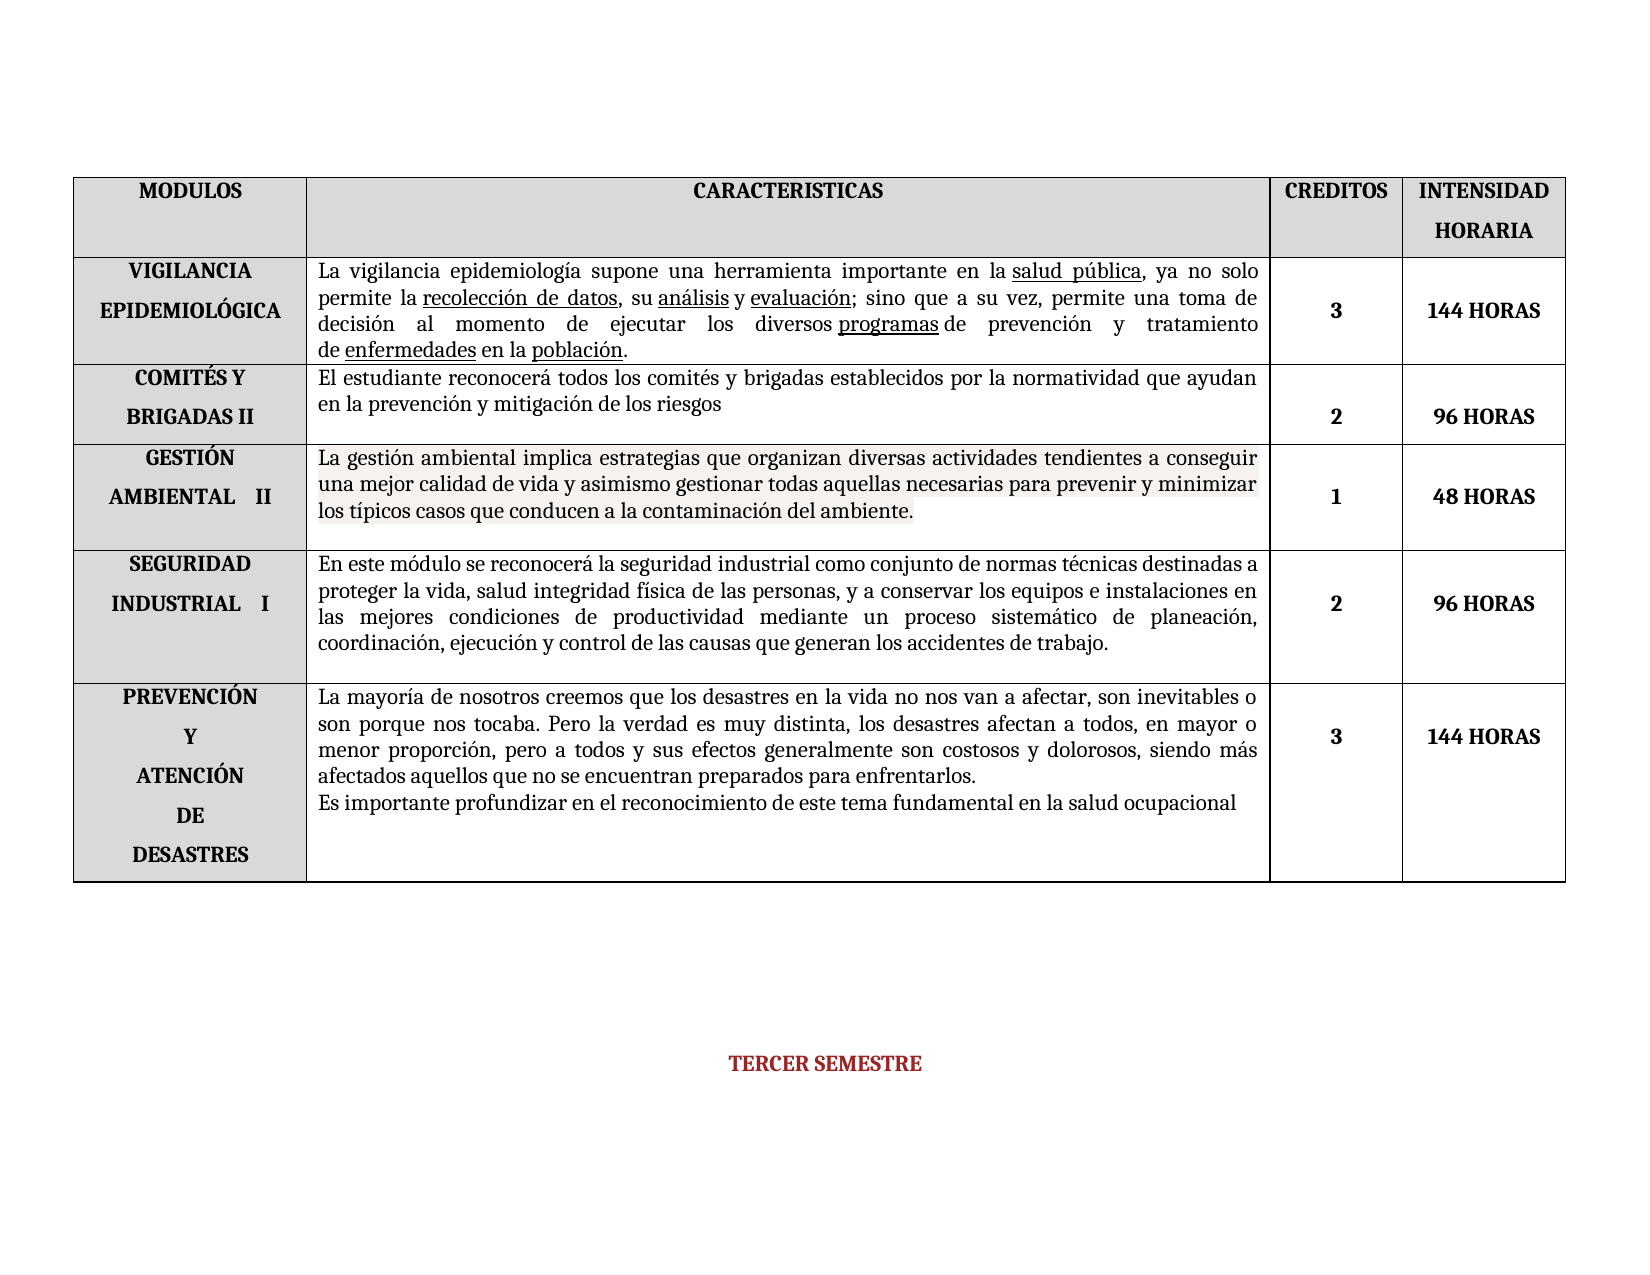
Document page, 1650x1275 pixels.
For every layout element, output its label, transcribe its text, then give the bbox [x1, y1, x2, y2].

table_header CREDITOS [1271, 178, 1402, 257]
table_cell La gestión ambiental implica estrategias que organizan diversas actividades tendientes a conseguir una mejor calidad de vida y asimismo gestionar todas aquellas necesarias para prevenir y minimizar los típicos casos que conducen a la contaminación del ambiente. [307, 445, 1269, 550]
table_cell GESTIÓN AMBIENTAL II [74, 445, 306, 550]
table_header CARACTERISTICAS [307, 178, 1269, 257]
table_cell 3 [1271, 684, 1402, 881]
table_cell COMITÉS Y BRIGADAS II [74, 365, 306, 444]
table_cell VIGILANCIA EPIDEMIOLÓGICA [74, 258, 306, 364]
table_cell 96 HORAS [1403, 365, 1565, 444]
table_cell SEGURIDAD INDUSTRIAL I [74, 551, 306, 683]
table_header MODULOS [74, 178, 306, 257]
table_header INTENSIDAD HORARIA [1403, 178, 1565, 257]
table_cell 48 HORAS [1403, 445, 1565, 550]
table_cell 2 [1271, 365, 1402, 444]
table_cell 2 [1271, 551, 1402, 683]
table_cell PREVENCIÓN Y ATENCIÓN DE DESASTRES [74, 684, 306, 881]
table_cell El estudiante reconocerá todos los comités y brigadas establecidos por la normatividad que ayudan en la prevención y mitigación de los riesgos [307, 365, 1269, 444]
text TERCER SEMESTRE [148, 1051, 1502, 1077]
table_cell 96 HORAS [1403, 551, 1565, 683]
table_cell En este módulo se reconocerá la seguridad industrial como conjunto de normas técnicas destinadas a proteger la vida, salud integridad física de las personas, y a conservar los equipos e instalaciones en las mejores condiciones de productividad mediante un proceso sistemático de planeación, coordinación, ejecución y control de las causas que generan los accidentes de trabajo. [307, 551, 1269, 683]
table_cell La mayoría de nosotros creemos que los desastres en la vida no nos van a afectar, son inevitables o son porque nos tocaba. Pero la verdad es muy distinta, los desastres afectan a todos, en mayor o menor proporción, pero a todos y sus efectos generalmente son costosos y dolorosos, siendo más afectados aquellos que no se encuentran preparados para enfrentarlos. Es importante profundizar en el reconocimiento de este tema fundamental en la salud ocupacional [307, 684, 1269, 881]
table_cell 144 HORAS [1403, 684, 1565, 881]
table_cell 1 [1271, 445, 1402, 550]
table_cell La vigilancia epidemiología supone una herramienta importante en la salud pública, ya no solo permite la recolección de datos, su análisis y evaluación; sino que a su vez, permite una toma de decisión al momento de ejecutar los diversos programas de prevención y tratamiento de enfermedades en la población. [307, 258, 1269, 364]
table_cell 144 HORAS [1403, 258, 1565, 364]
table_cell 3 [1271, 258, 1402, 364]
